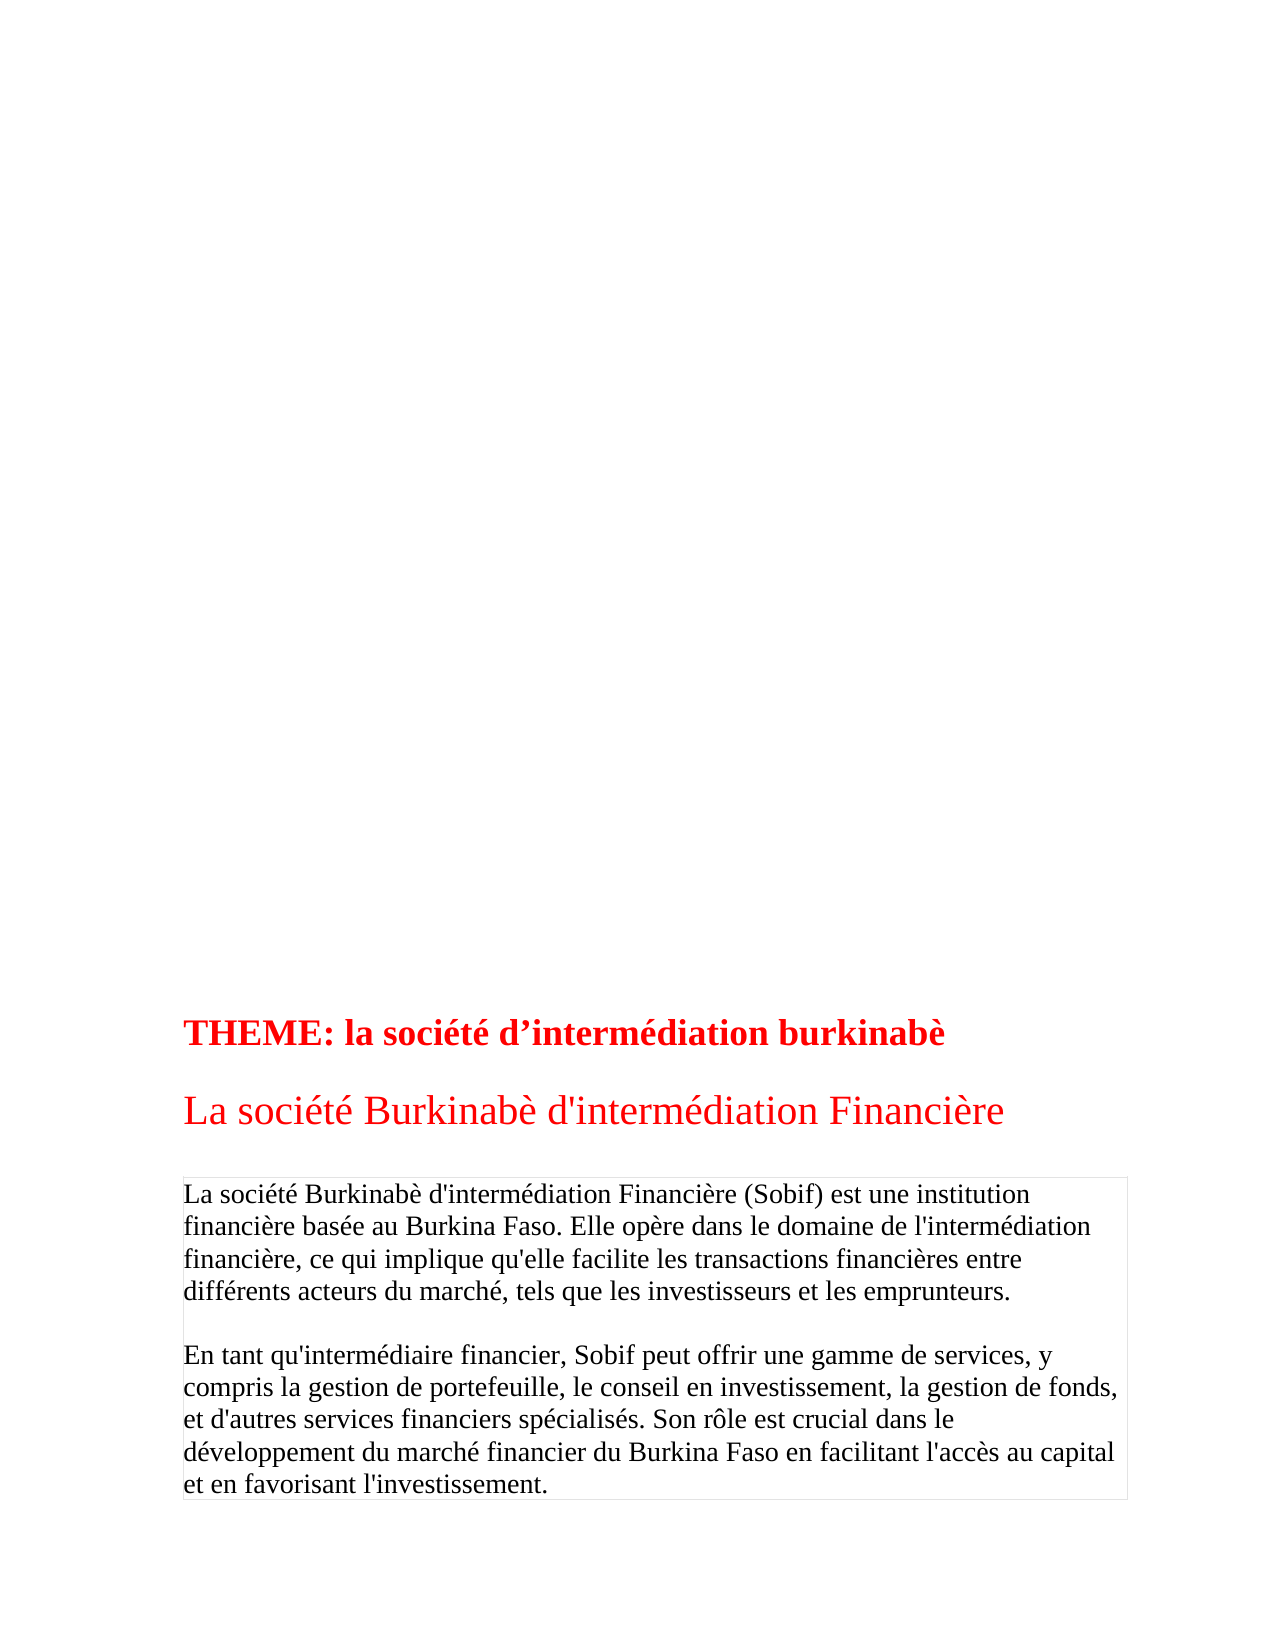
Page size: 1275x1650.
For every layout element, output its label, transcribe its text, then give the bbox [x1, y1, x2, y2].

text THEME: la société d’intermédiation burkinabè [183, 1010, 1129, 1053]
text La société Burkinabè d'intermédiation Financière [183, 1086, 1127, 1133]
text En tant qu'intermédiaire financier, Sobif peut offrir une gamme de services, y compris la gestion de portefeuille, le conseil en investissement, la gestion de fonds, et d'autres services financiers spécialisés. Son rôle est crucial dans le développement du marché financier du Burkina Faso en facilitant l'accès au capital et en favorisant l'investissement. [184, 1337, 1127, 1499]
text La société Burkinabè d'intermédiation Financière (Sobif) est une institution financière basée au Burkina Faso. Elle opère dans le domaine de l'intermédiation financière, ce qui implique qu'elle facilite les transactions financières entre différents acteurs du marché, tels que les investisseurs et les emprunteurs. [184, 1178, 1127, 1306]
